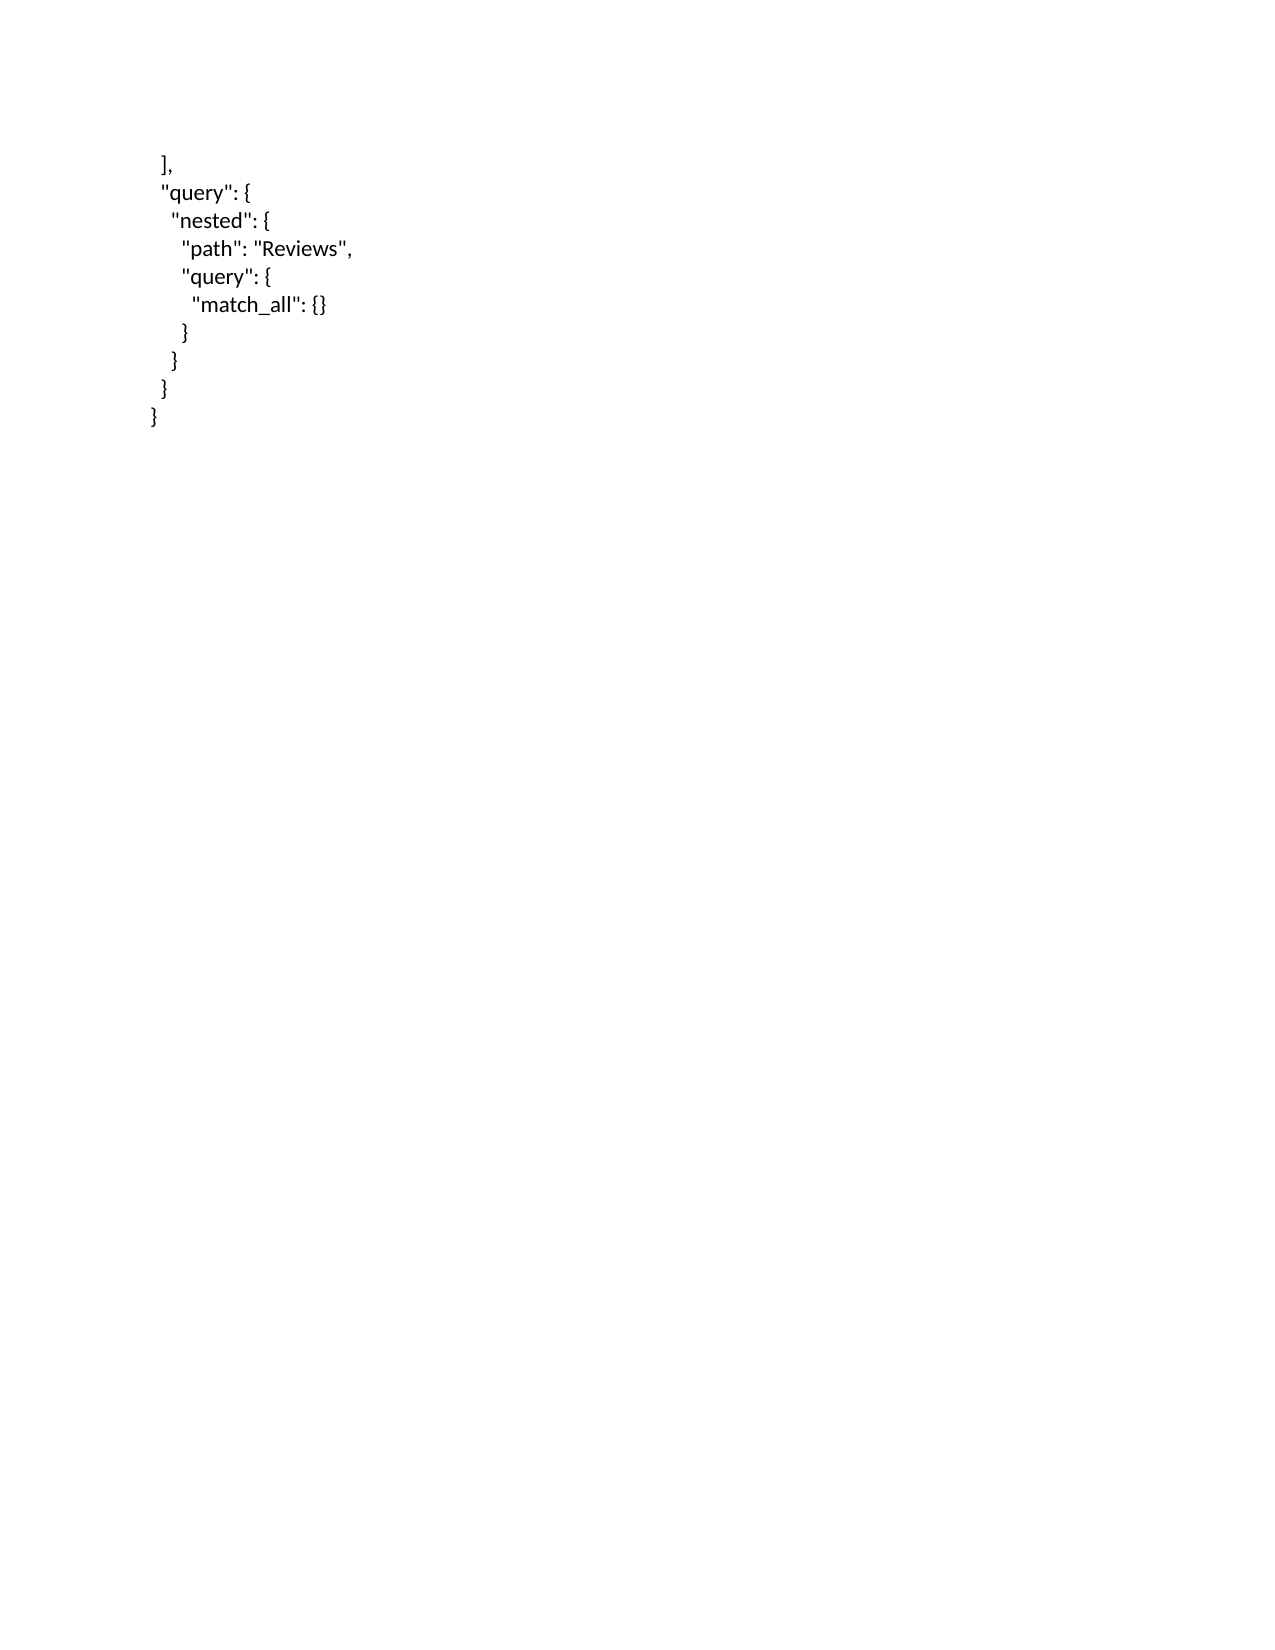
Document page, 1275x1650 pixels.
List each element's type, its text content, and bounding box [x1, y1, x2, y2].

text ], [150, 150, 1125, 178]
text } [150, 318, 1125, 346]
text } [150, 346, 1125, 374]
text "path": "Reviews", [150, 234, 1125, 262]
text } [150, 402, 1125, 430]
text "query": { [150, 262, 1125, 290]
text "query": { [150, 178, 1125, 206]
text "match_all": {} [150, 290, 1125, 318]
text "nested": { [150, 206, 1125, 234]
text } [150, 374, 1125, 402]
